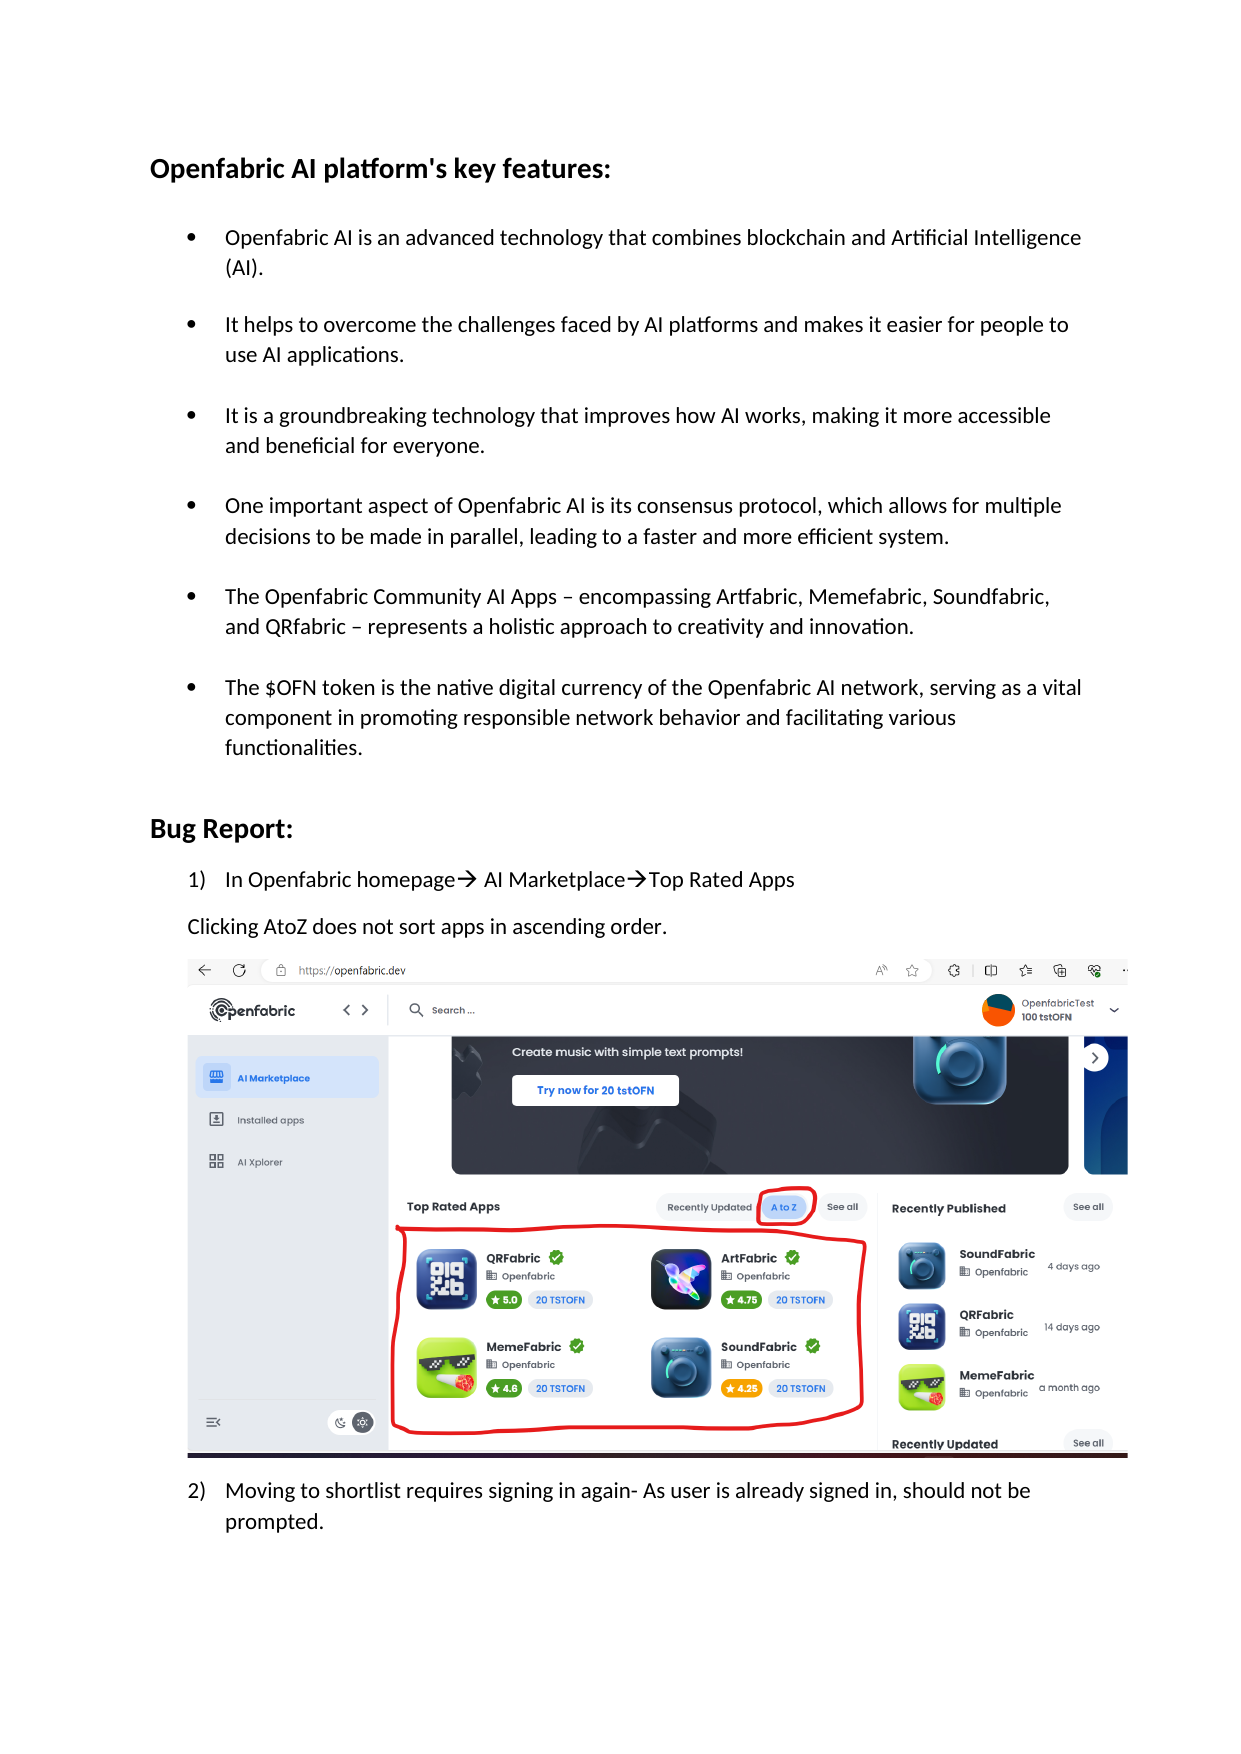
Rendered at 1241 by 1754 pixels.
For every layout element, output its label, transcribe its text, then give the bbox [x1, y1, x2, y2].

list Moving to shortlist requires signing in again- As user is already signed in, should not be prompted. [187, 1477, 1090, 1535]
picture [187, 959, 1128, 1458]
text Bug Report: [150, 810, 1090, 846]
text Clicking AtoZ does not sort apps in ascending order. [187, 912, 1090, 940]
list The Openfabric Community AI Apps – encompassing Artfabric, Memefabric, Soundfabric, and QRfabric – represents a holistic approach to creativity and innovation. [187, 582, 1090, 640]
list In Openfabric homepage AI MarketplaceTop Rated Apps [187, 865, 1090, 893]
list It is a groundbreaking technology that improves how AI works, making it more accessible and beneficial for everyone. [187, 401, 1090, 459]
text Openfabric AI platform's key features: [150, 150, 1090, 186]
list It helps to overcome the challenges faced by AI platforms and makes it easier for people to use AI applications. [187, 310, 1090, 368]
list Openfabric AI is an advanced technology that combines blockchain and Artificial Intelligence (AI). [187, 221, 1090, 281]
list One important aspect of Openfabric AI is its consensus protocol, which allows for multiple decisions to be made in parallel, leading to a faster and more efficient system. [187, 492, 1090, 550]
list The $OFN token is the native digital currency of the Openfabric AI network, serving as a vital component in promoting responsible network behavior and facilitating various functionalities. [187, 673, 1090, 761]
